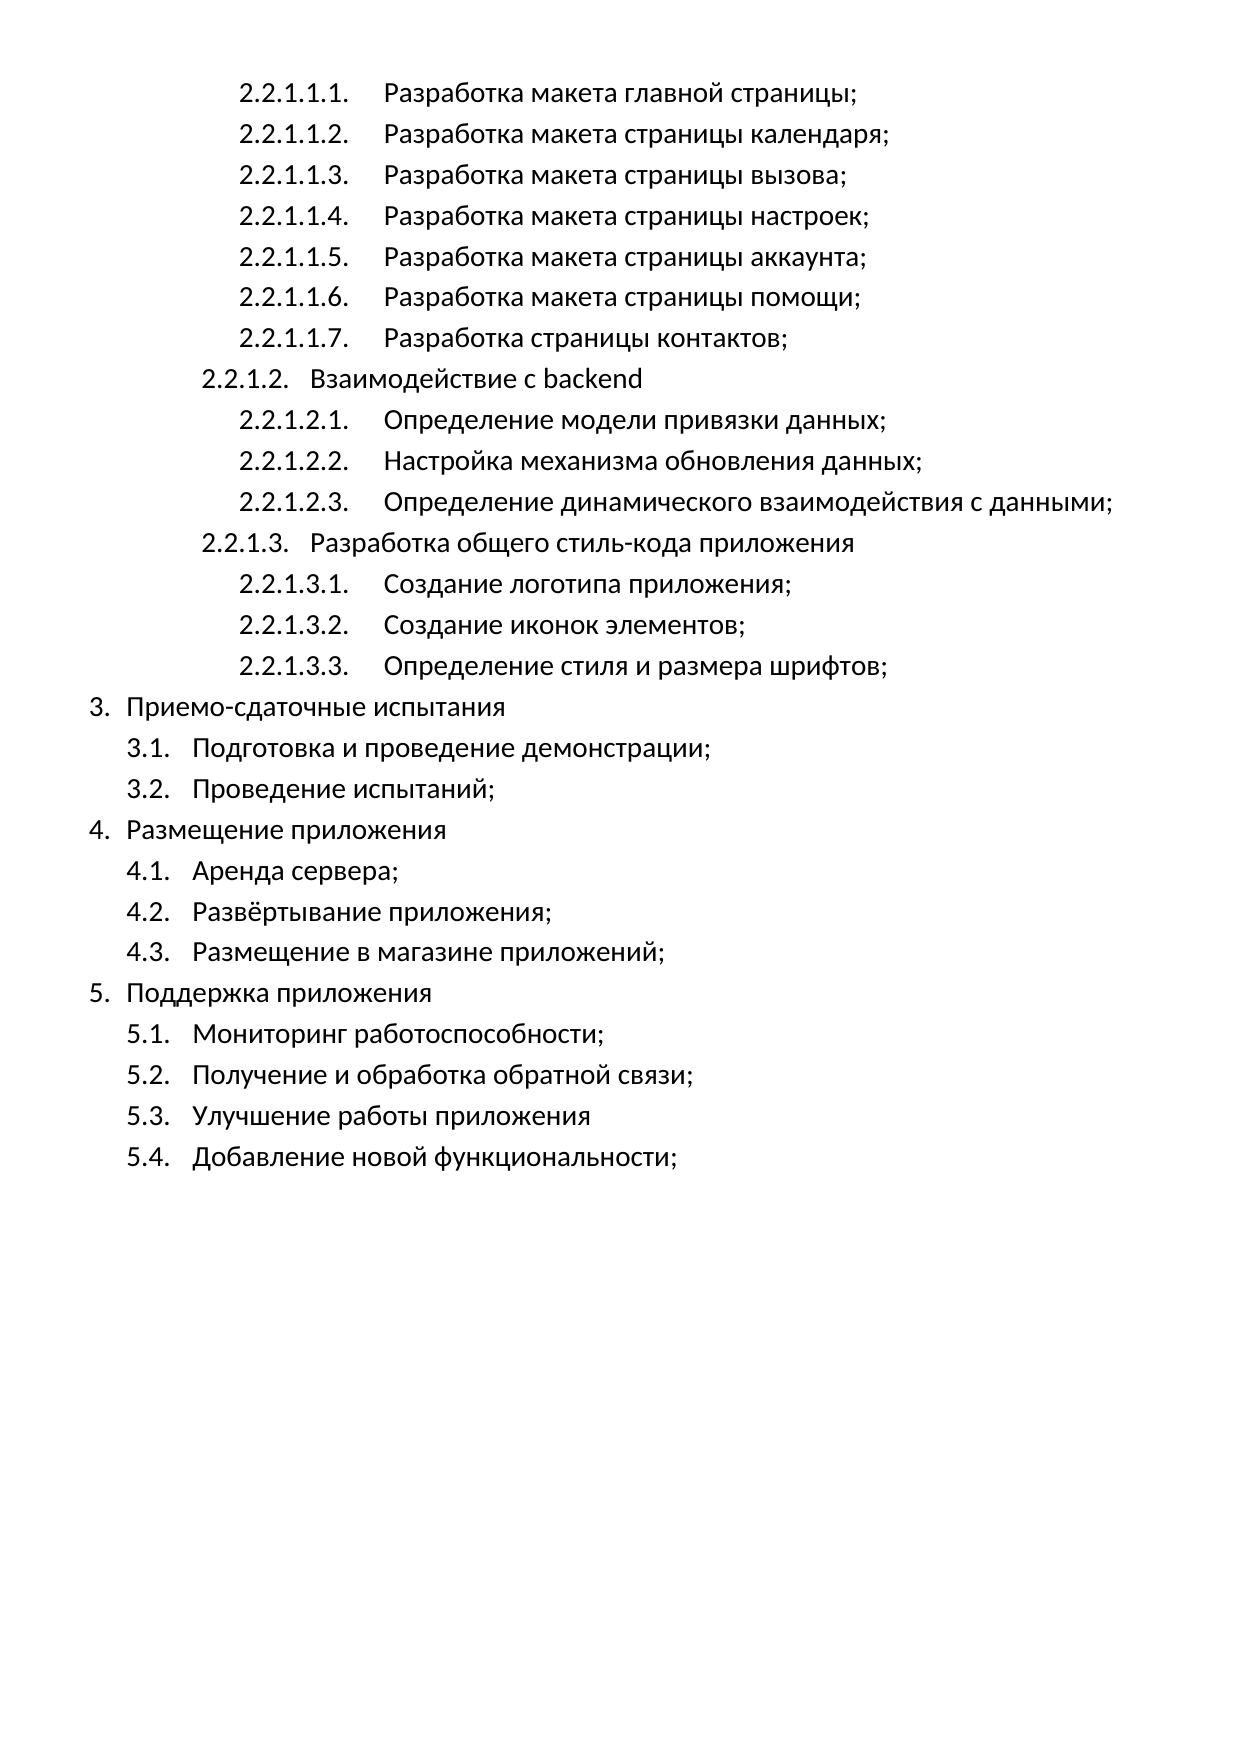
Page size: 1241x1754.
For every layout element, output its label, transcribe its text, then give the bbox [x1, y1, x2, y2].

list Разработка макета страницы календаря; [239, 115, 1152, 150]
list Определение стиля и размера шрифтов; [239, 647, 1152, 683]
list Аренда сервера; [126, 852, 1152, 887]
list Размещение в магазине приложений; [126, 933, 1152, 969]
list Определение модели привязки данных; [239, 401, 1152, 437]
list Разработка макета страницы вызова; [239, 156, 1152, 191]
list Разработка страницы контактов; [239, 319, 1152, 355]
list Приемо-сдаточные испытания [89, 688, 1152, 723]
list Проведение испытаний; [126, 770, 1152, 805]
list Размещение приложения [89, 811, 1152, 846]
list Определение динамического взаимодействия с данными; [239, 483, 1152, 519]
list Добавление новой функциональности; [126, 1138, 1152, 1174]
list Разработка макета главной страницы; [239, 74, 1152, 109]
list Разработка общего стиль-кода приложения [201, 524, 1152, 560]
list Настройка механизма обновления данных; [239, 442, 1152, 478]
list Подготовка и проведение демонстрации; [126, 729, 1152, 764]
list Создание иконок элементов; [239, 606, 1152, 642]
list Развёртывание приложения; [126, 893, 1152, 928]
list Поддержка приложения [89, 974, 1152, 1010]
list Мониторинг работоспособности; [126, 1015, 1152, 1051]
list Получение и обработка обратной связи; [126, 1056, 1152, 1092]
list Разработка макета страницы аккаунта; [239, 238, 1152, 273]
list Разработка макета страницы настроек; [239, 197, 1152, 232]
list Взаимодействие с backend [201, 360, 1152, 396]
list Улучшение работы приложения [126, 1097, 1152, 1133]
list Разработка макета страницы помощи; [239, 278, 1152, 314]
list Создание логотипа приложения; [239, 565, 1152, 601]
